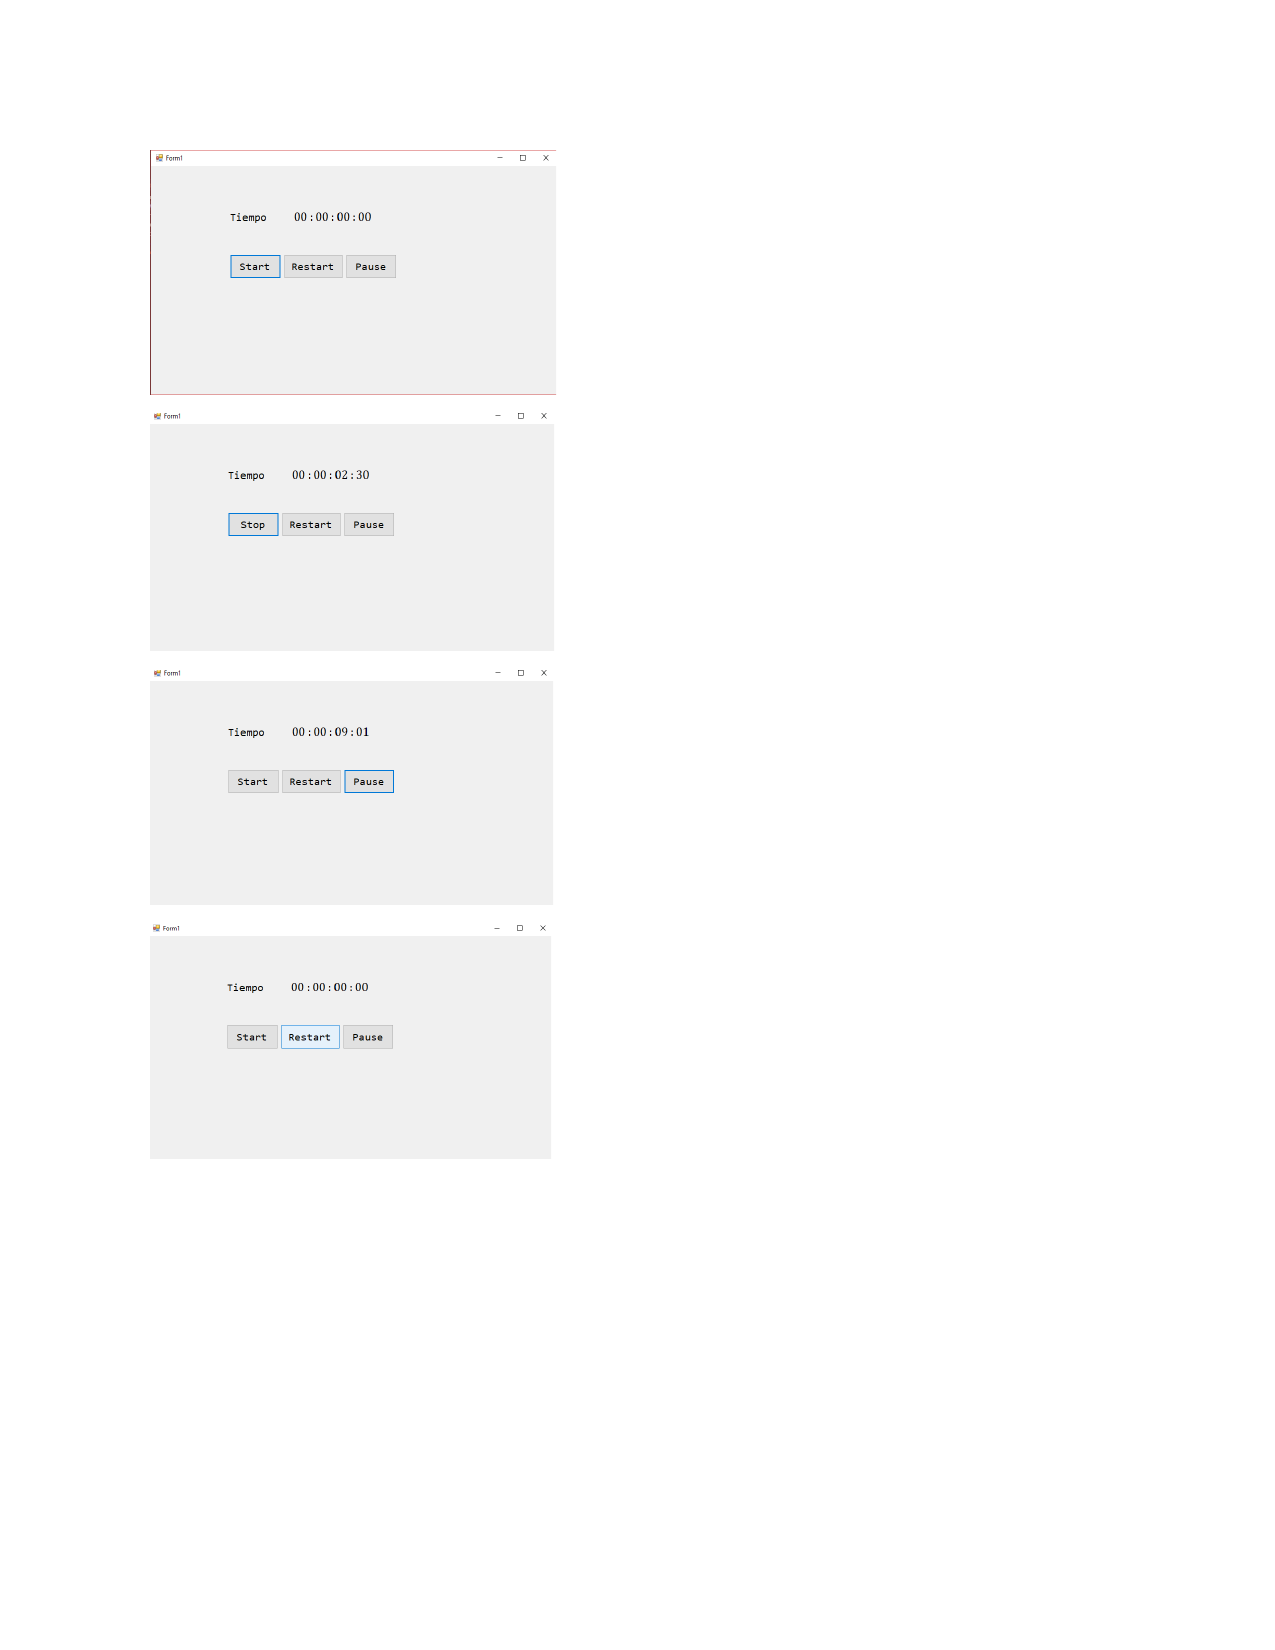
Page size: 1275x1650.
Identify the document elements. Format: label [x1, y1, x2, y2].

picture [150, 670, 554, 905]
picture [150, 150, 557, 395]
picture [150, 413, 555, 651]
picture [150, 923, 552, 1159]
